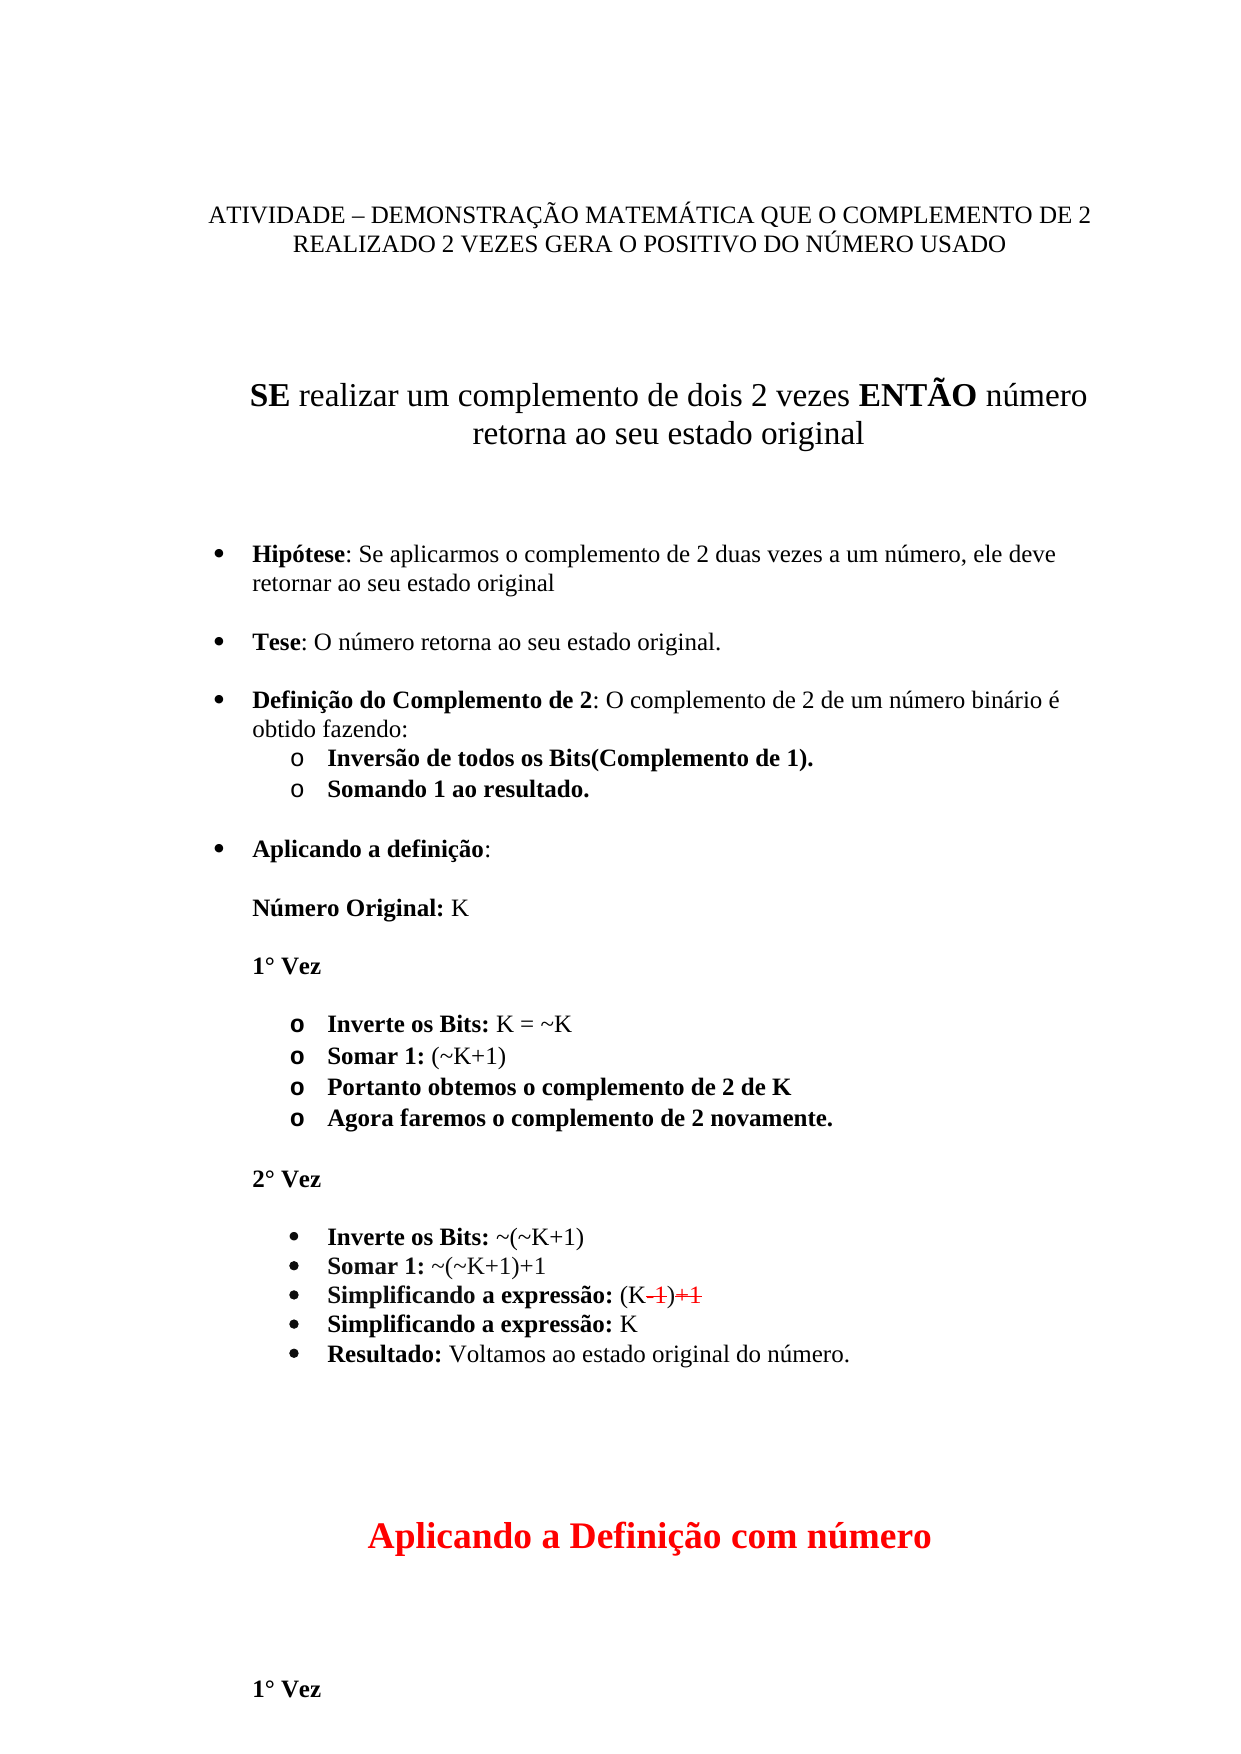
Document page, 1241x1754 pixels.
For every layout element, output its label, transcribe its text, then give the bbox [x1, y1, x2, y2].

list Simplificando a expressão: K [289, 1309, 1122, 1338]
list Simplificando a expressão: (K-1)+1 [289, 1280, 1122, 1309]
list Somar 1: (~K+1) [289, 1041, 1122, 1072]
text Número Original: K [252, 893, 1122, 922]
list Resultado: Voltamos ao estado original do número. [289, 1339, 1122, 1367]
text ATIVIDADE – DEMONSTRAÇÃO MATEMÁTICA QUE O COMPLEMENTO DE 2 REALIZADO 2 VEZES GERA O POSITIVO DO NÚMERO USADO [177, 200, 1122, 258]
text 1° Vez [177, 1674, 1122, 1703]
list Tese: O número retorna ao seu estado original. [214, 627, 1122, 655]
text 1° Vez [252, 951, 1122, 980]
list Hipótese: Se aplicarmos o complemento de 2 duas vezes a um número, ele deve retornar ao seu estado original [214, 539, 1122, 597]
text Aplicando a Definição com número [177, 1514, 1122, 1557]
list Inverte os Bits: ~(~K+1) [289, 1222, 1122, 1251]
list Inversão de todos os Bits(Complemento de 1). [289, 743, 1122, 774]
list Somar 1: ~(~K+1)+1 [289, 1251, 1122, 1280]
list Somando 1 ao resultado. [289, 774, 1122, 805]
text 2° Vez [252, 1164, 1122, 1192]
list Definição do Complemento de 2: O complemento de 2 de um número binário é obtido fazendo: [214, 685, 1122, 742]
list Aplicando a definição: [214, 834, 1122, 863]
list Inverte os Bits: K = ~K [289, 1009, 1122, 1040]
list Portanto obtemos o complemento de 2 de K [289, 1072, 1122, 1103]
list Agora faremos o complemento de 2 novamente. [289, 1103, 1122, 1134]
text SE realizar um complemento de dois 2 vezes ENTÃO número retorna ao seu estado original [214, 375, 1122, 452]
